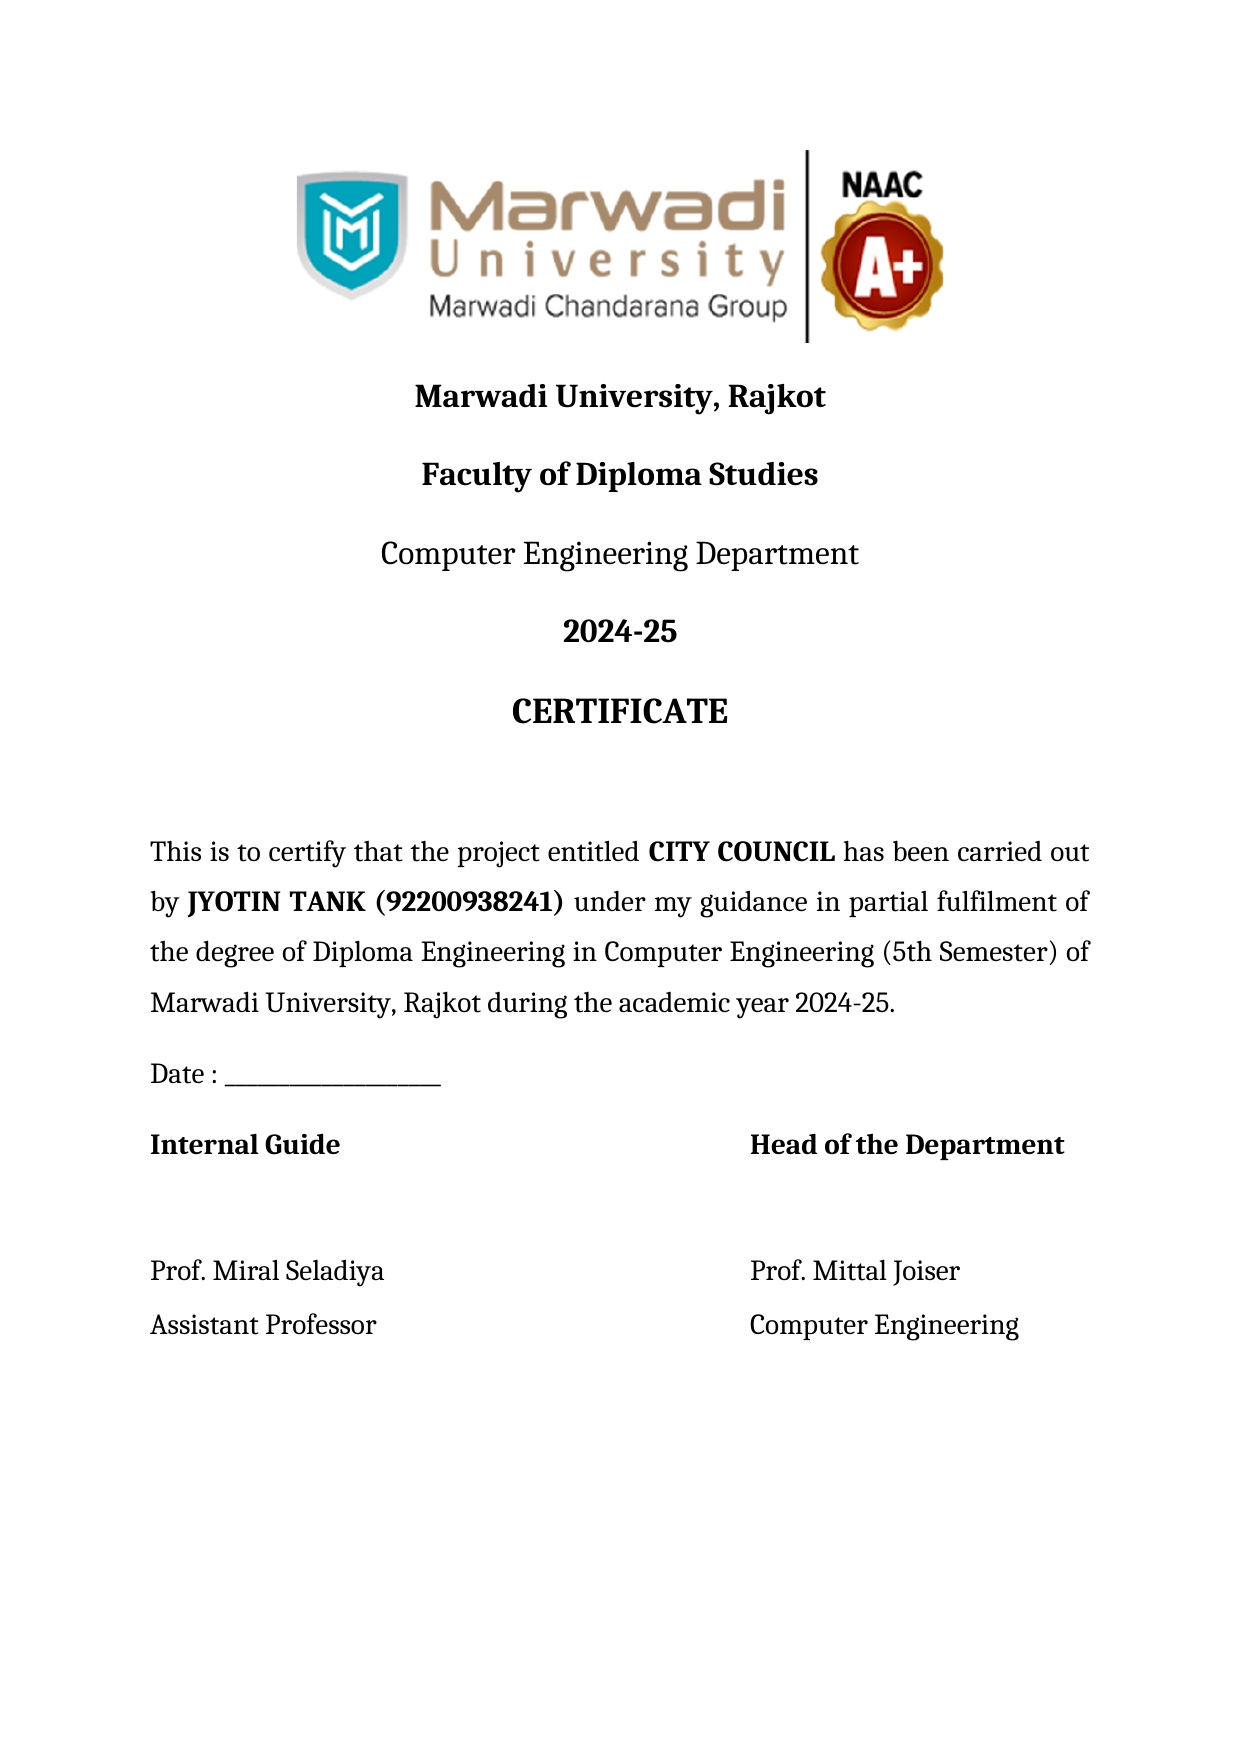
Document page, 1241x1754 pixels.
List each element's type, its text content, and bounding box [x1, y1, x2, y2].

text Assistant Professor Computer Engineering [150, 1308, 1090, 1342]
text Marwadi University, Rajkot [150, 377, 1090, 416]
text Computer Engineering Department [150, 534, 1090, 572]
text Internal Guide Head of the Department [150, 1128, 1090, 1162]
text Prof. Miral Seladiya Prof. Mittal Joiser [150, 1254, 1090, 1287]
text CERTIFICATE [150, 691, 1090, 733]
picture [296, 150, 944, 343]
text This is to certify that the project entitled CITY COUNCIL has been carried out by JYOTIN TANK (92200938241) under my guidance in partial fulfilment of the degree of Diploma Engineering in Computer Engineering (5th Semester) of Marwadi University, Rajkot during the academic year 2024-25. [150, 835, 1090, 1019]
text Faculty of Diploma Studies [150, 456, 1090, 494]
text 2024-25 [150, 612, 1090, 651]
text Date : ____________________ [150, 1057, 1090, 1091]
